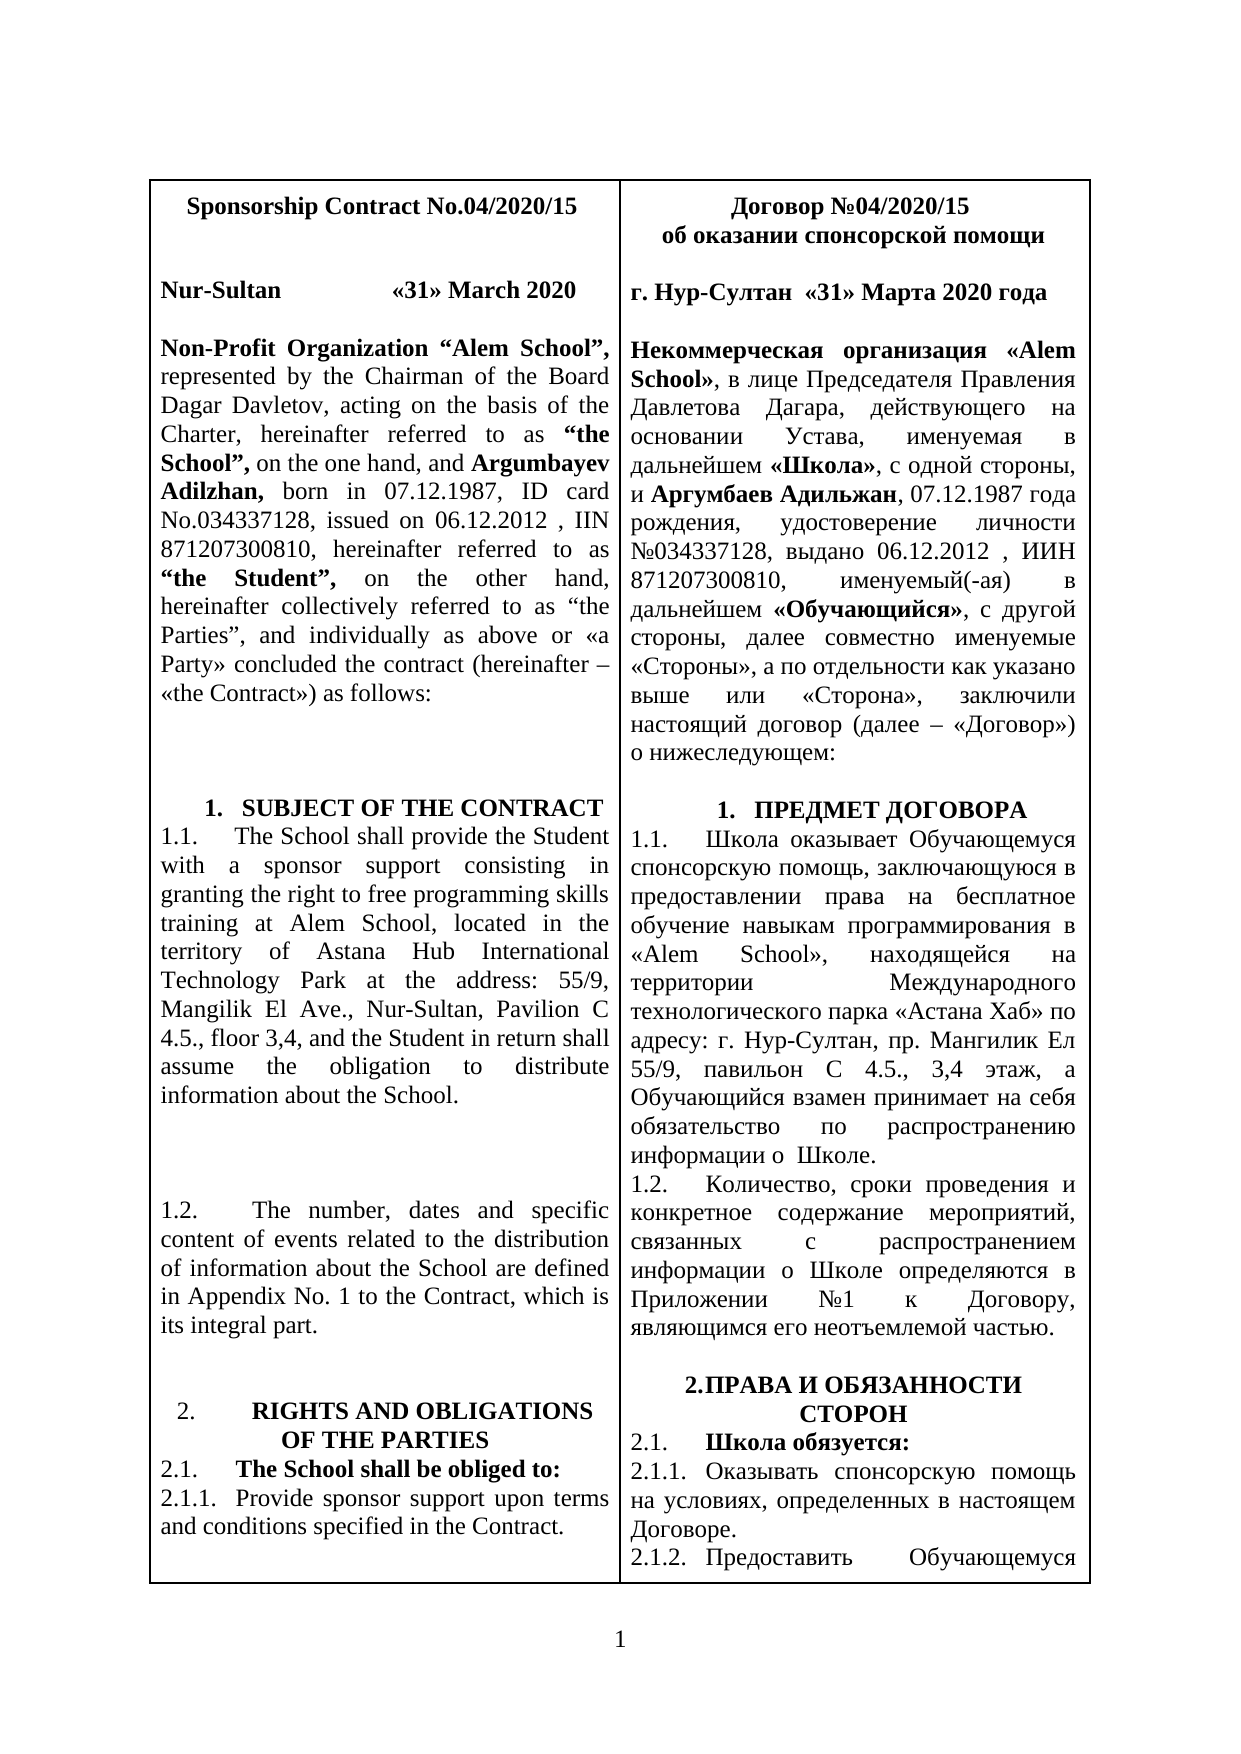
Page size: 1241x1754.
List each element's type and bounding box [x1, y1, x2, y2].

table_header [621, 181, 1089, 1582]
table_header [151, 181, 619, 1582]
